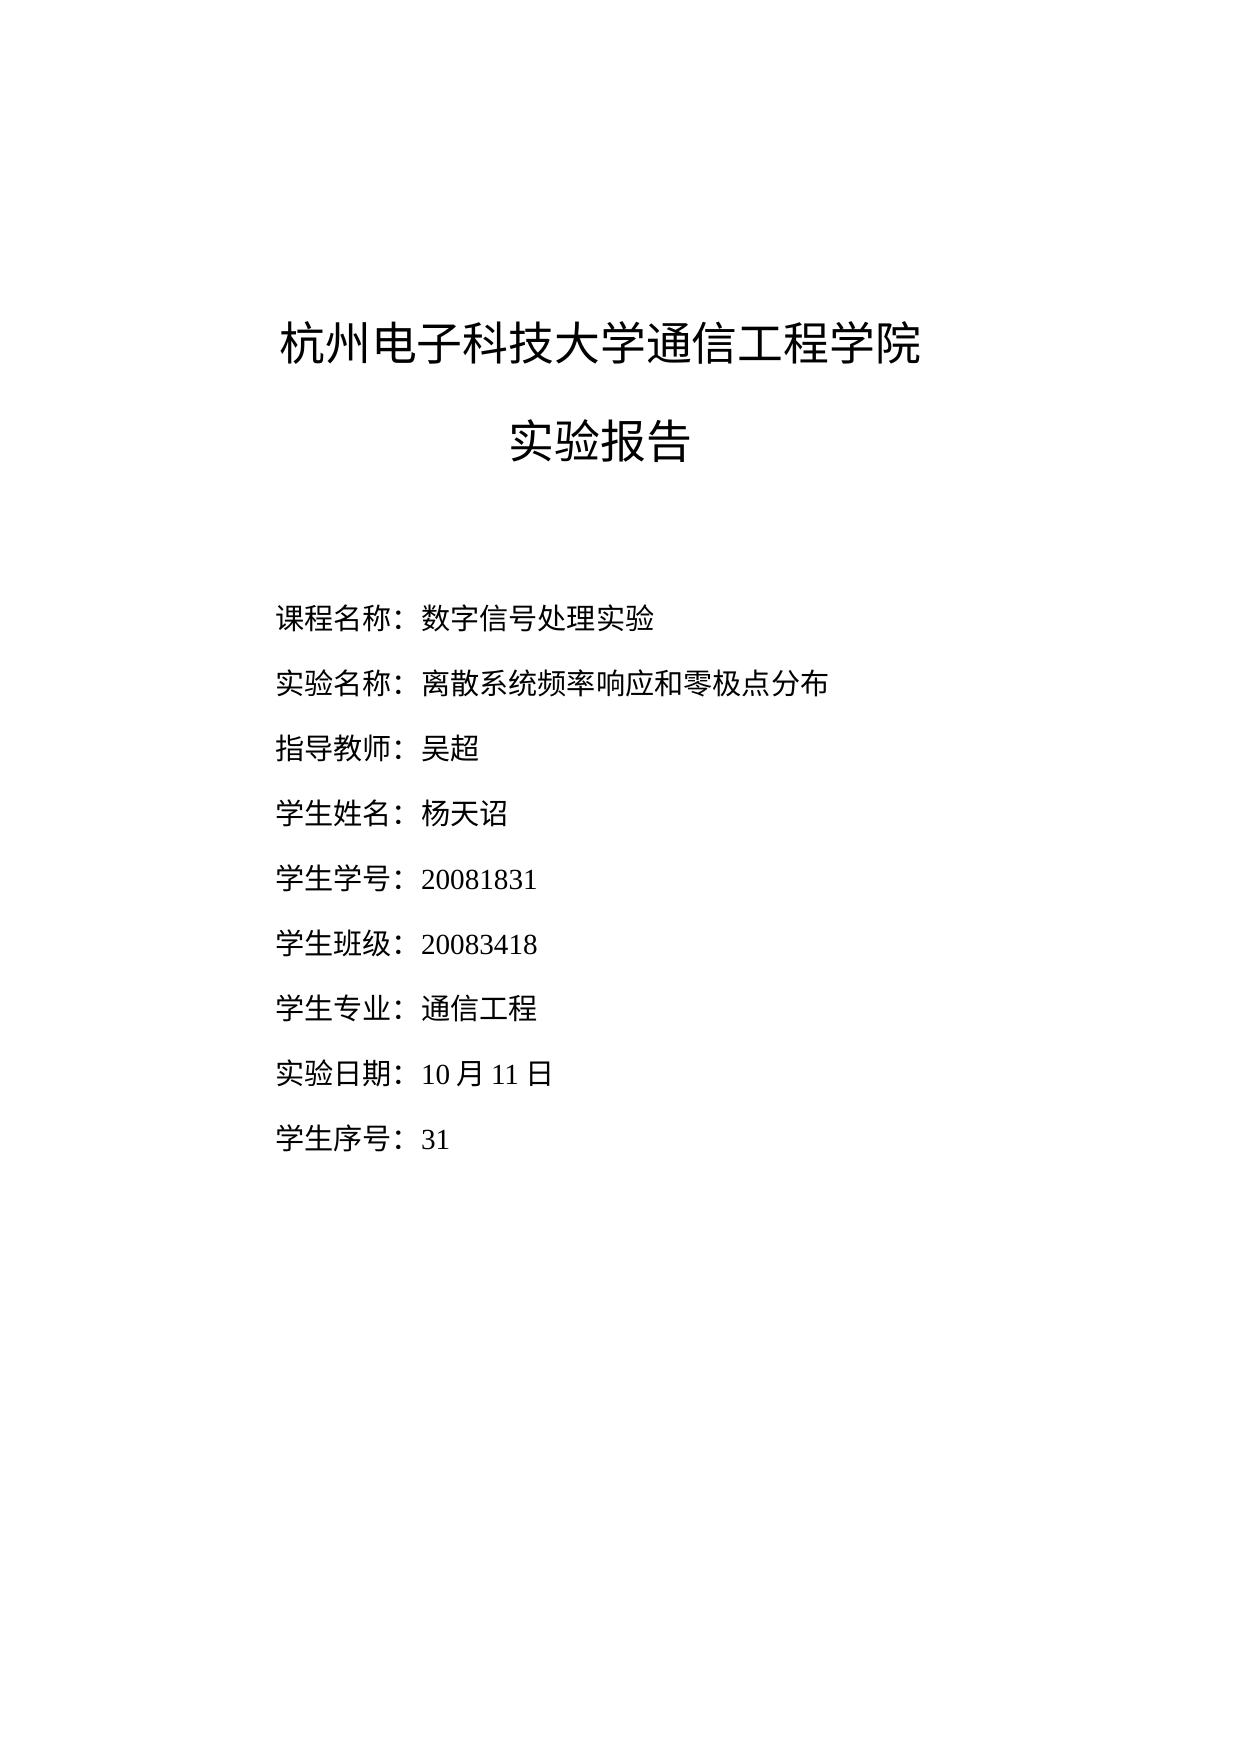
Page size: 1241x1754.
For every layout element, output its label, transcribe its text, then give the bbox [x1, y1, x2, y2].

text 课程名称：数字信号处理实验 [187, 584, 1053, 649]
text 学生班级：20083418 [187, 909, 1053, 974]
text 实验名称：离散系统频率响应和零极点分布 [187, 649, 1053, 714]
text 实验日期：10月11日 [187, 1039, 1053, 1104]
text 学生专业：通信工程 [187, 974, 1053, 1039]
text 学生学号：20081831 [187, 844, 1053, 909]
text 学生姓名：杨天诏 [187, 779, 1053, 844]
text 杭州电子科技大学通信工程学院 [187, 292, 1053, 389]
text 指导教师：吴超 [187, 714, 1053, 779]
text 学生序号：31 [187, 1104, 1053, 1169]
text 实验报告 [187, 389, 1053, 487]
